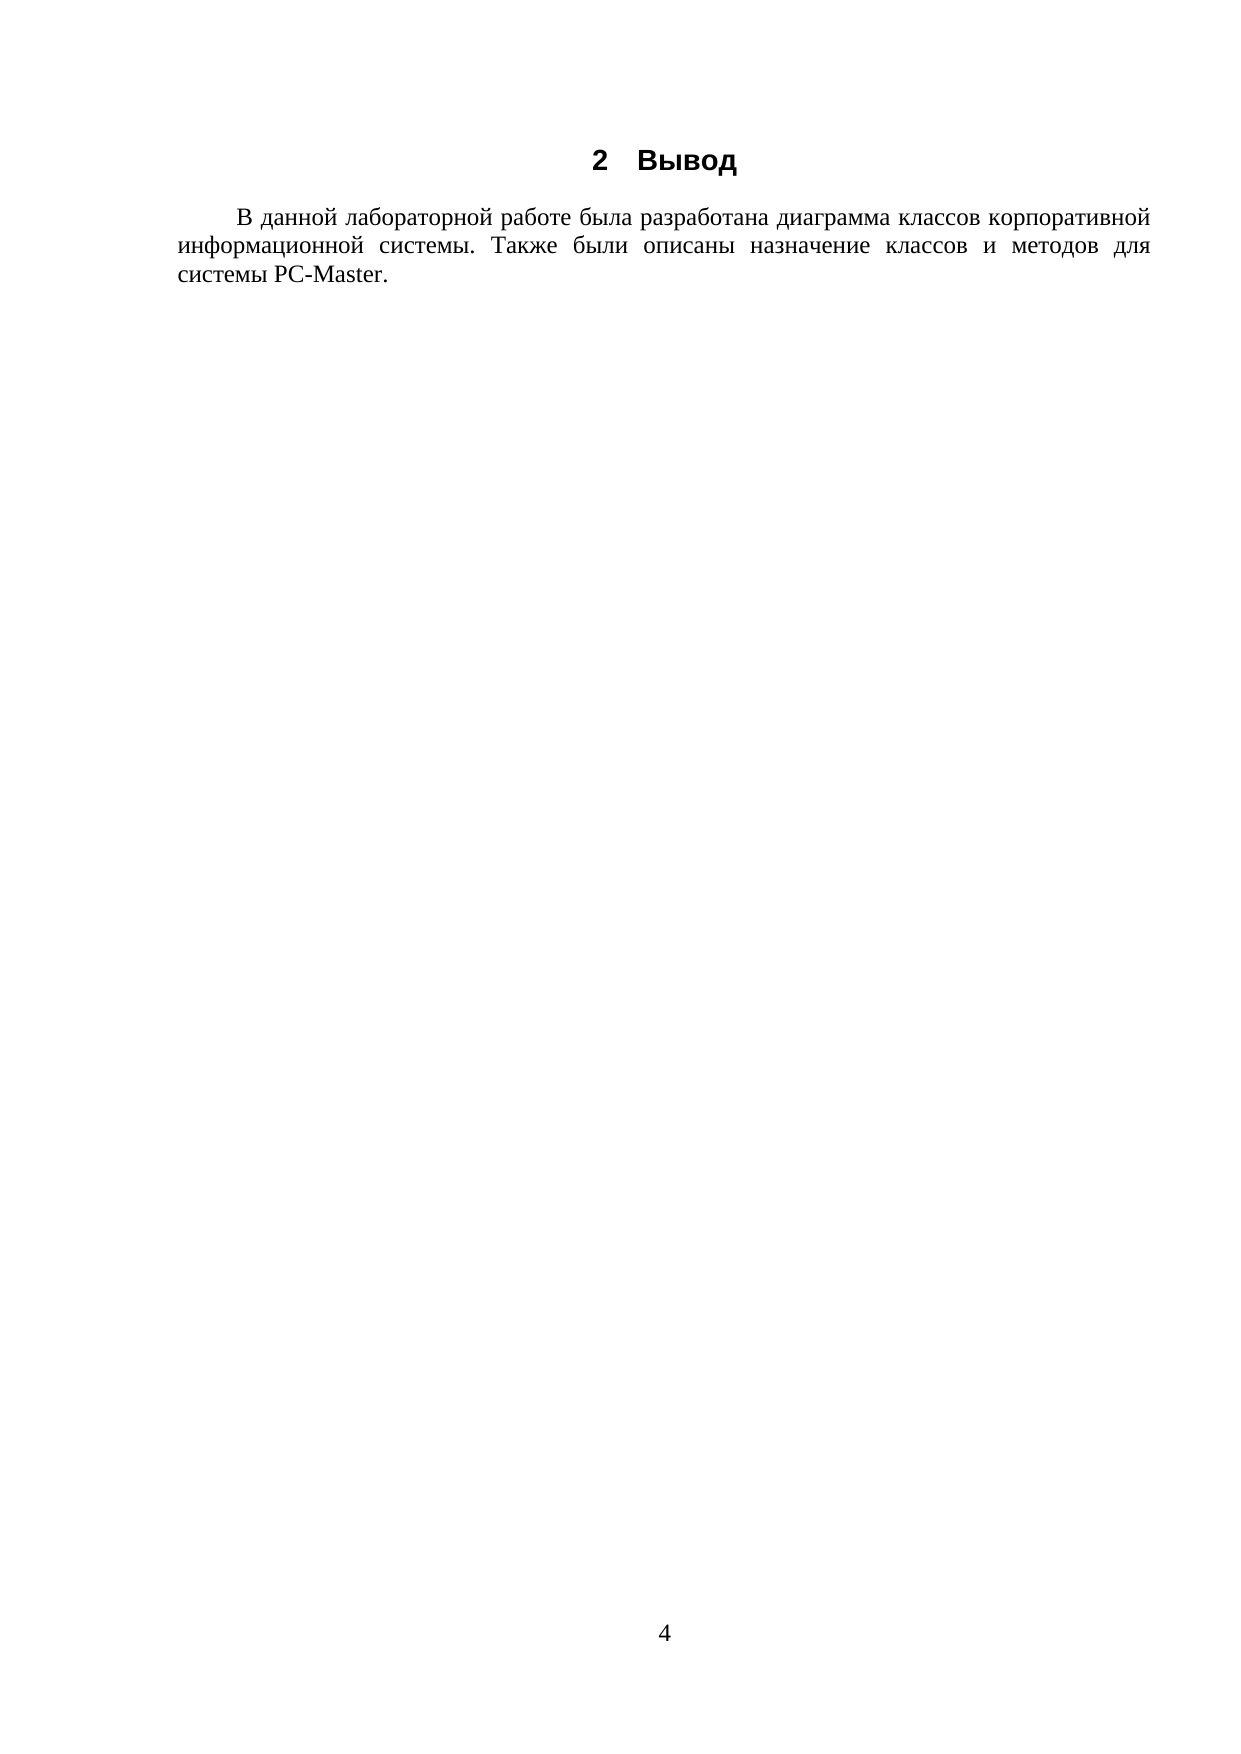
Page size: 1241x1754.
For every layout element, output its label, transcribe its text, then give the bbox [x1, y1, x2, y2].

text Вывод [177, 143, 1152, 177]
text В данной лабораторной работе была разработана диаграмма классов корпоративной информационной системы. Также были описаны назначение классов и методов для системы PC-Master. [177, 202, 1152, 288]
